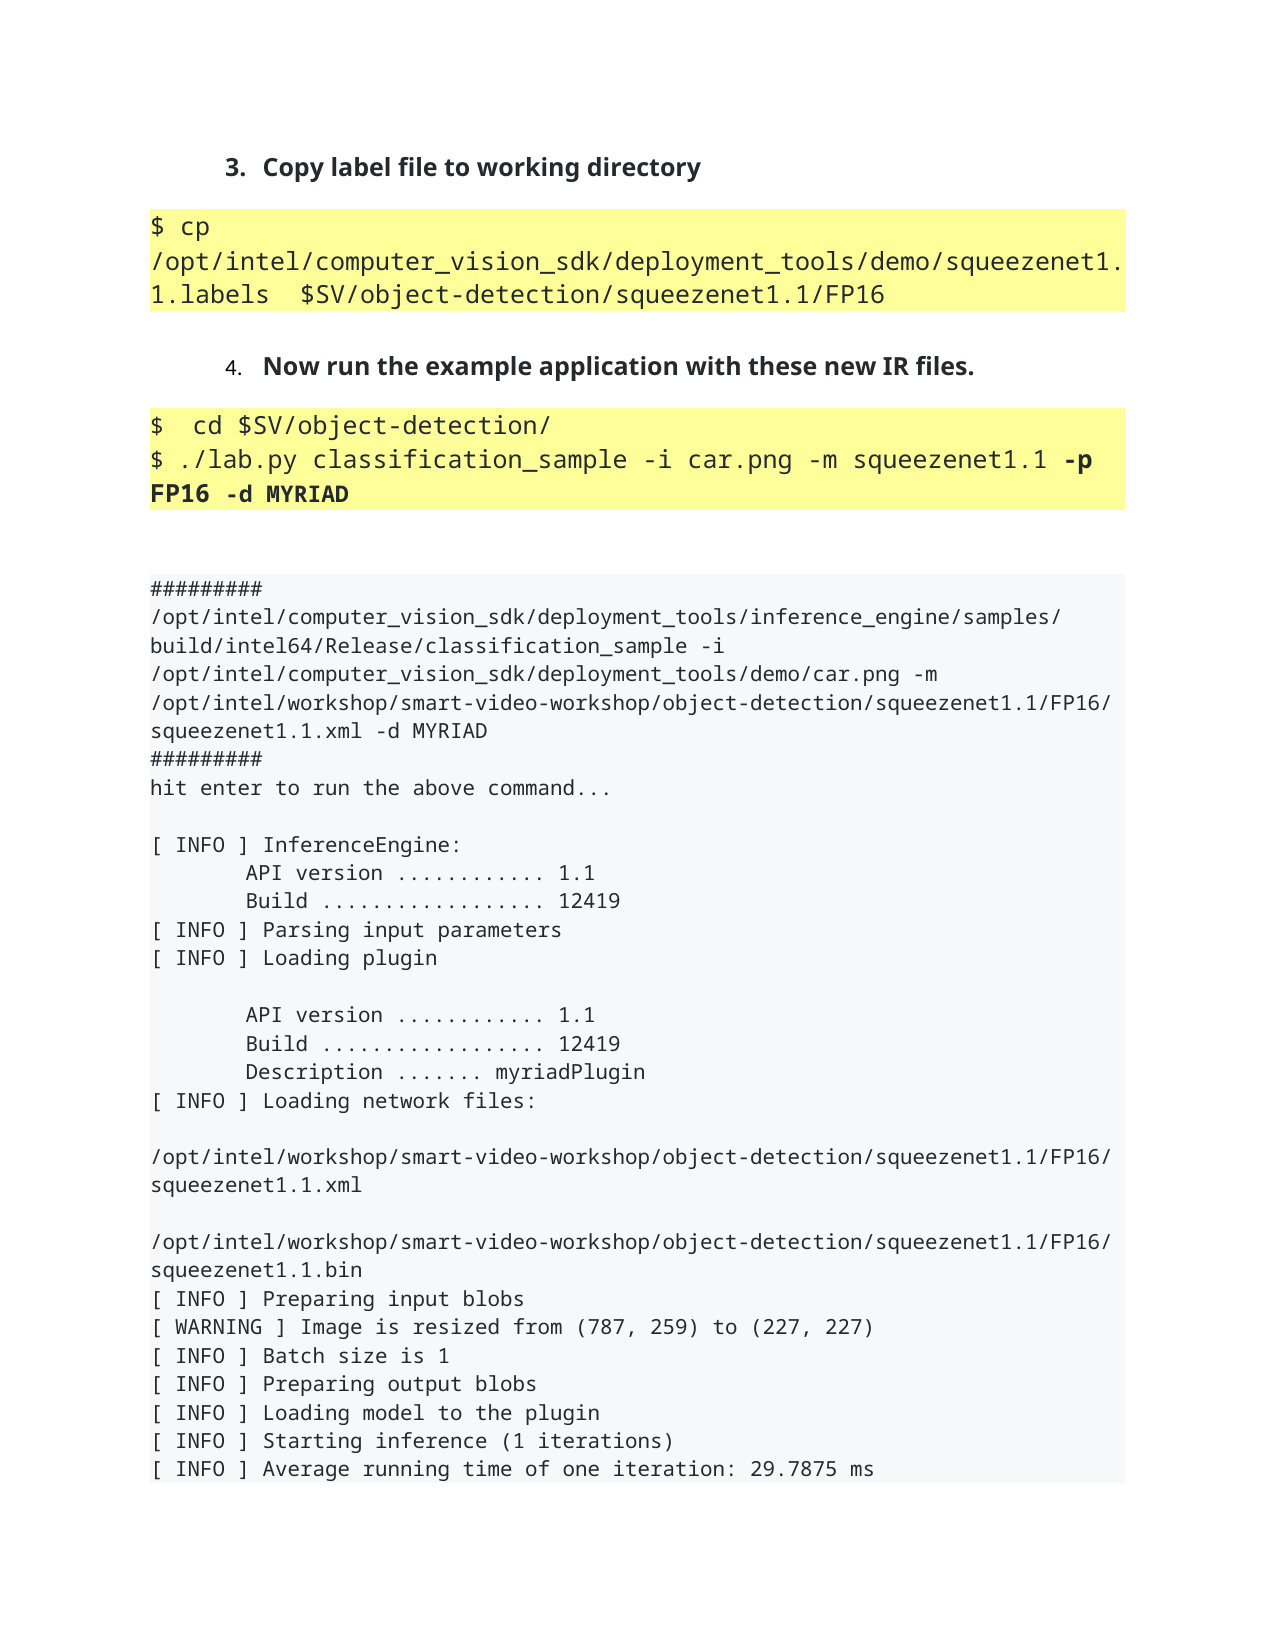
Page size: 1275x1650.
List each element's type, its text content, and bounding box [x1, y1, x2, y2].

text Build .................. 12419 [150, 1029, 1125, 1057]
text hit enter to run the above command... [150, 773, 1125, 801]
text [ INFO ] Parsing input parameters [150, 915, 1125, 943]
text [ INFO ] Loading network files: [150, 1086, 1125, 1114]
text [ INFO ] Preparing input blobs [150, 1284, 1125, 1312]
text API version ............ 1.1 [150, 1000, 1125, 1029]
text [ INFO ] Average running time of one iteration: 29.7875 ms [150, 1454, 1125, 1483]
text /opt/intel/workshop/smart-video-workshop/object-detection/squeezenet1.1/FP16/squeezenet1.1.bin [150, 1199, 1125, 1284]
text Description ....... myriadPlugin [150, 1057, 1125, 1086]
text [ WARNING ] Image is resized from (787, 259) to (227, 227) [150, 1312, 1125, 1341]
list Now run the example application with these new IR files. [225, 349, 1125, 383]
text [ INFO ] Starting inference (1 iterations) [150, 1426, 1125, 1454]
text /opt/intel/computer_vision_sdk/deployment_tools/inference_engine/samples/build/intel64/Release/classification_sample -i /opt/intel/computer_vision_sdk/deployment_tools/demo/car.png -m /opt/intel/workshop/smart-video-workshop/object-detection/squeezenet1.1/FP16/squeezenet1.1.xml -d MYRIAD [150, 602, 1125, 744]
text /opt/intel/workshop/smart-video-workshop/object-detection/squeezenet1.1/FP16/squeezenet1.1.xml [150, 1114, 1125, 1199]
text [ INFO ] Loading plugin [150, 943, 1125, 972]
text Build .................. 12419 [150, 887, 1125, 915]
text $ ./lab.py classification_sample -i car.png -m squeezenet1.1 -p FP16 -d MYRIAD [150, 442, 1125, 510]
text ######### [150, 574, 1125, 602]
text [ INFO ] Batch size is 1 [150, 1341, 1125, 1369]
text [ INFO ] Preparing output blobs [150, 1369, 1125, 1398]
text [ INFO ] Loading model to the plugin [150, 1398, 1125, 1426]
text [ INFO ] InferenceEngine: [150, 830, 1125, 858]
text ######### [150, 744, 1125, 773]
list Copy label file to working directory [225, 150, 1125, 184]
text $ cp /opt/intel/computer_vision_sdk/deployment_tools/demo/squeezenet1.1.labels $SV/object-detection/squeezenet1.1/FP16 [150, 209, 1125, 311]
text API version ............ 1.1 [150, 858, 1125, 887]
text $ cd $SV/object-detection/ [150, 408, 1125, 442]
